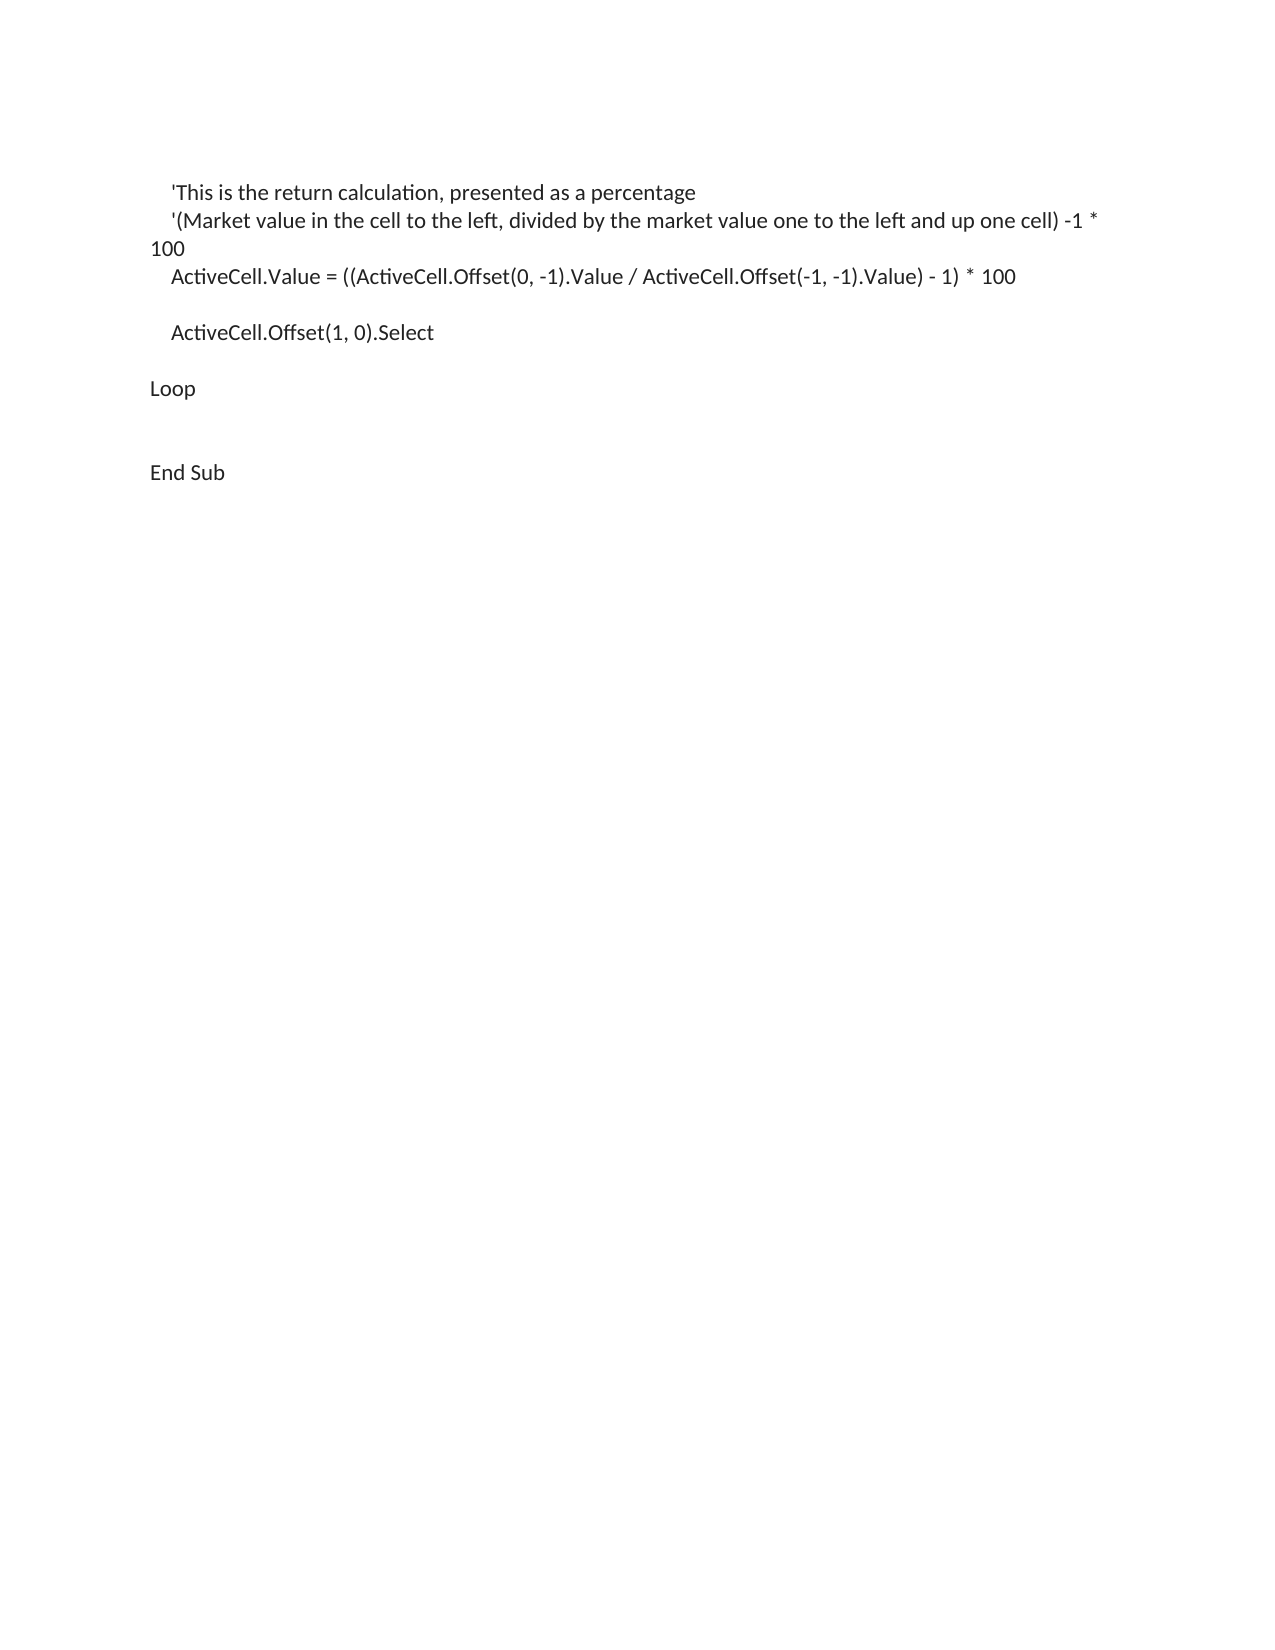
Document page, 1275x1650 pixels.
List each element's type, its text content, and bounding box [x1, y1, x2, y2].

text End Sub [150, 458, 1125, 486]
text Loop [150, 374, 1125, 402]
text ActiveCell.Offset(1, 0).Select [150, 318, 1125, 346]
text '(Market value in the cell to the left, divided by the market value one to the left and up one cell) -1 * 100 [150, 206, 1125, 262]
text 'This is the return calculation, presented as a percentage [150, 178, 1125, 206]
text ActiveCell.Value = ((ActiveCell.Offset(0, -1).Value / ActiveCell.Offset(-1, -1).Value) - 1) * 100 [150, 262, 1125, 290]
